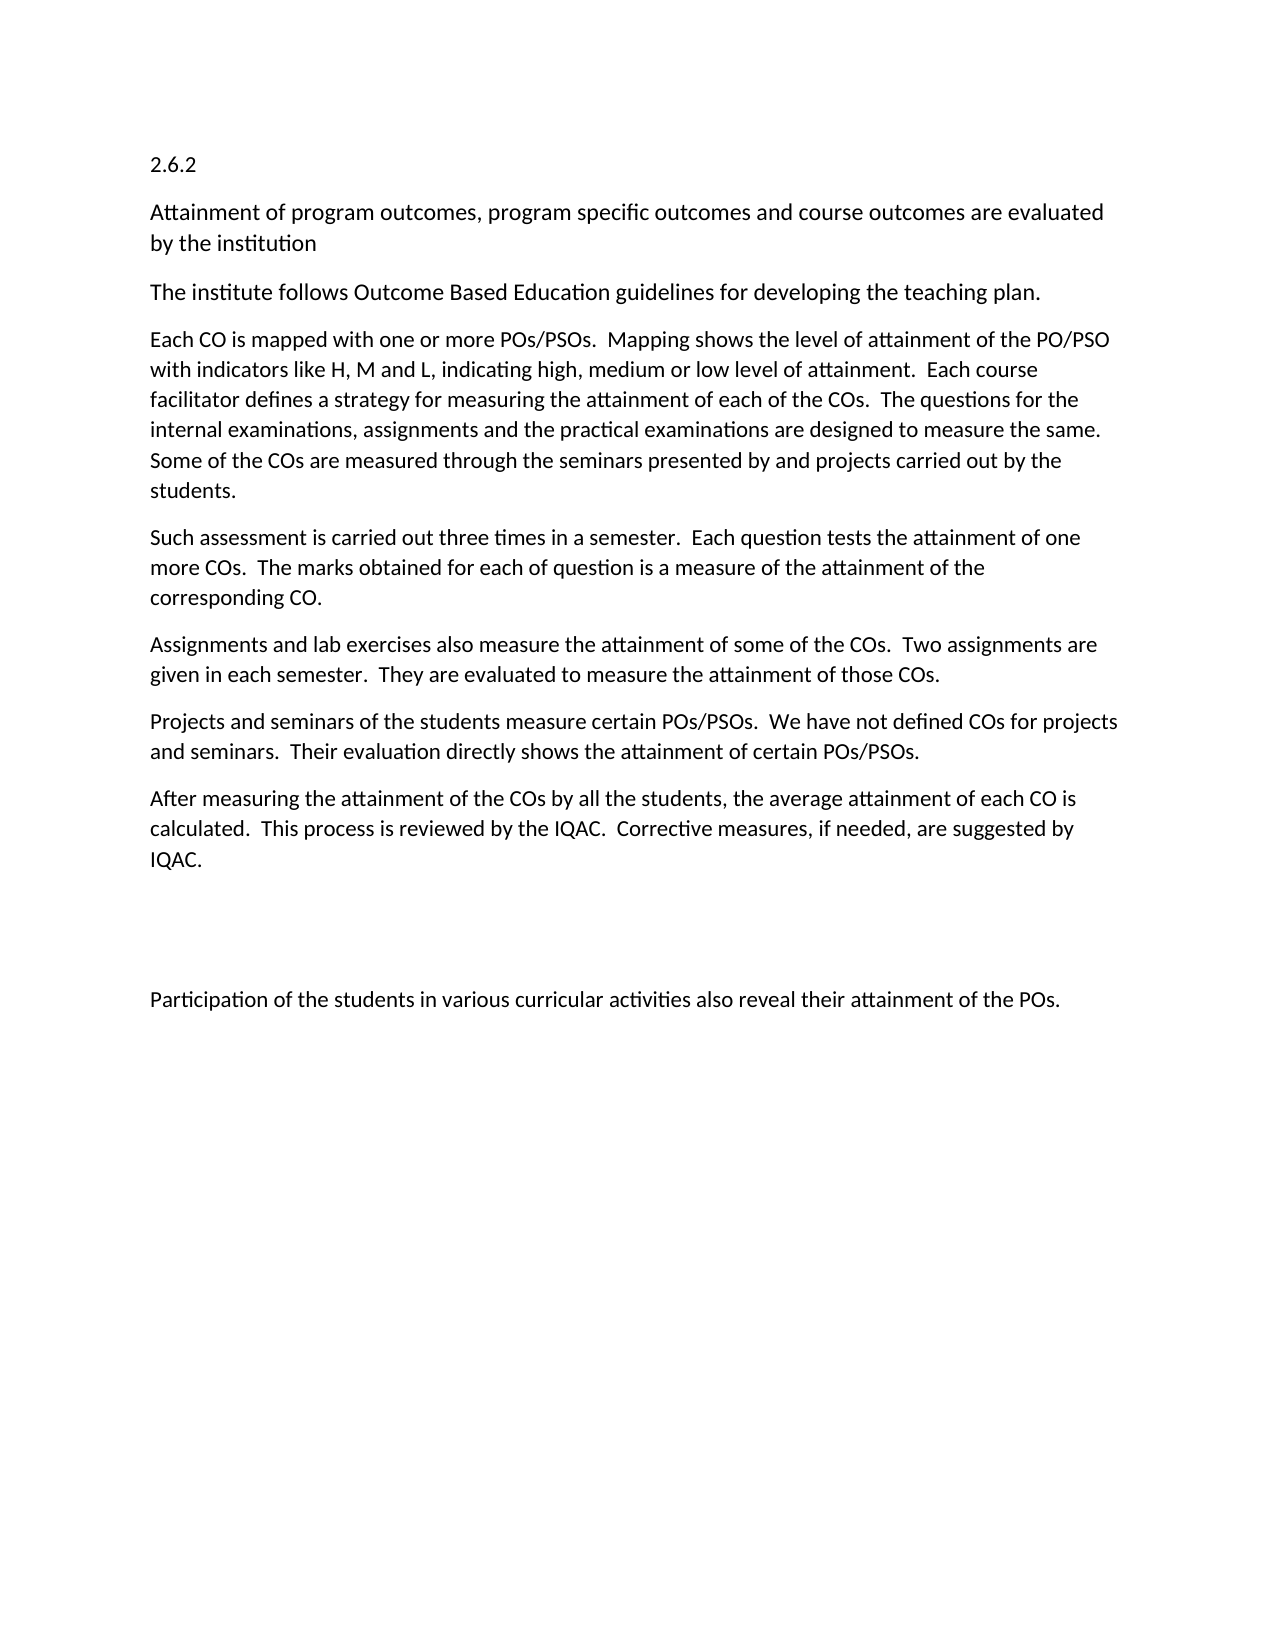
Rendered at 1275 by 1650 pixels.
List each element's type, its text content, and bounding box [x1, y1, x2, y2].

text 2.6.2 [150, 150, 1125, 178]
text Assignments and lab exercises also measure the attainment of some of the COs. Two assignments are given in each semester. They are evaluated to measure the attainment of those COs. [150, 630, 1125, 688]
text Participation of the students in various curricular activities also reveal their attainment of the POs. [150, 985, 1125, 1013]
text After measuring the attainment of the COs by all the students, the average attainment of each CO is calculated. This process is reviewed by the IQAC. Corrective measures, if needed, are suggested by IQAC. [150, 784, 1125, 873]
text The institute follows Outcome Based Education guidelines for developing the teaching plan. [150, 277, 1125, 306]
text Projects and seminars of the students measure certain POs/PSOs. We have not defined COs for projects and seminars. Their evaluation directly shows the attainment of certain POs/PSOs. [150, 707, 1125, 765]
text Each CO is mapped with one or more POs/PSOs. Mapping shows the level of attainment of the PO/PSO with indicators like H, M and L, indicating high, medium or low level of attainment. Each course facilitator defines a strategy for measuring the attainment of each of the COs. The questions for the internal examinations, assignments and the practical examinations are designed to measure the same. Some of the COs are measured through the seminars presented by and projects carried out by the students. [150, 325, 1125, 504]
text Attainment of program outcomes, program specific outcomes and course outcomes are evaluated by the institution [150, 197, 1125, 258]
text Such assessment is carried out three times in a semester. Each question tests the attainment of one more COs. The marks obtained for each of question is a measure of the attainment of the corresponding CO. [150, 523, 1125, 611]
